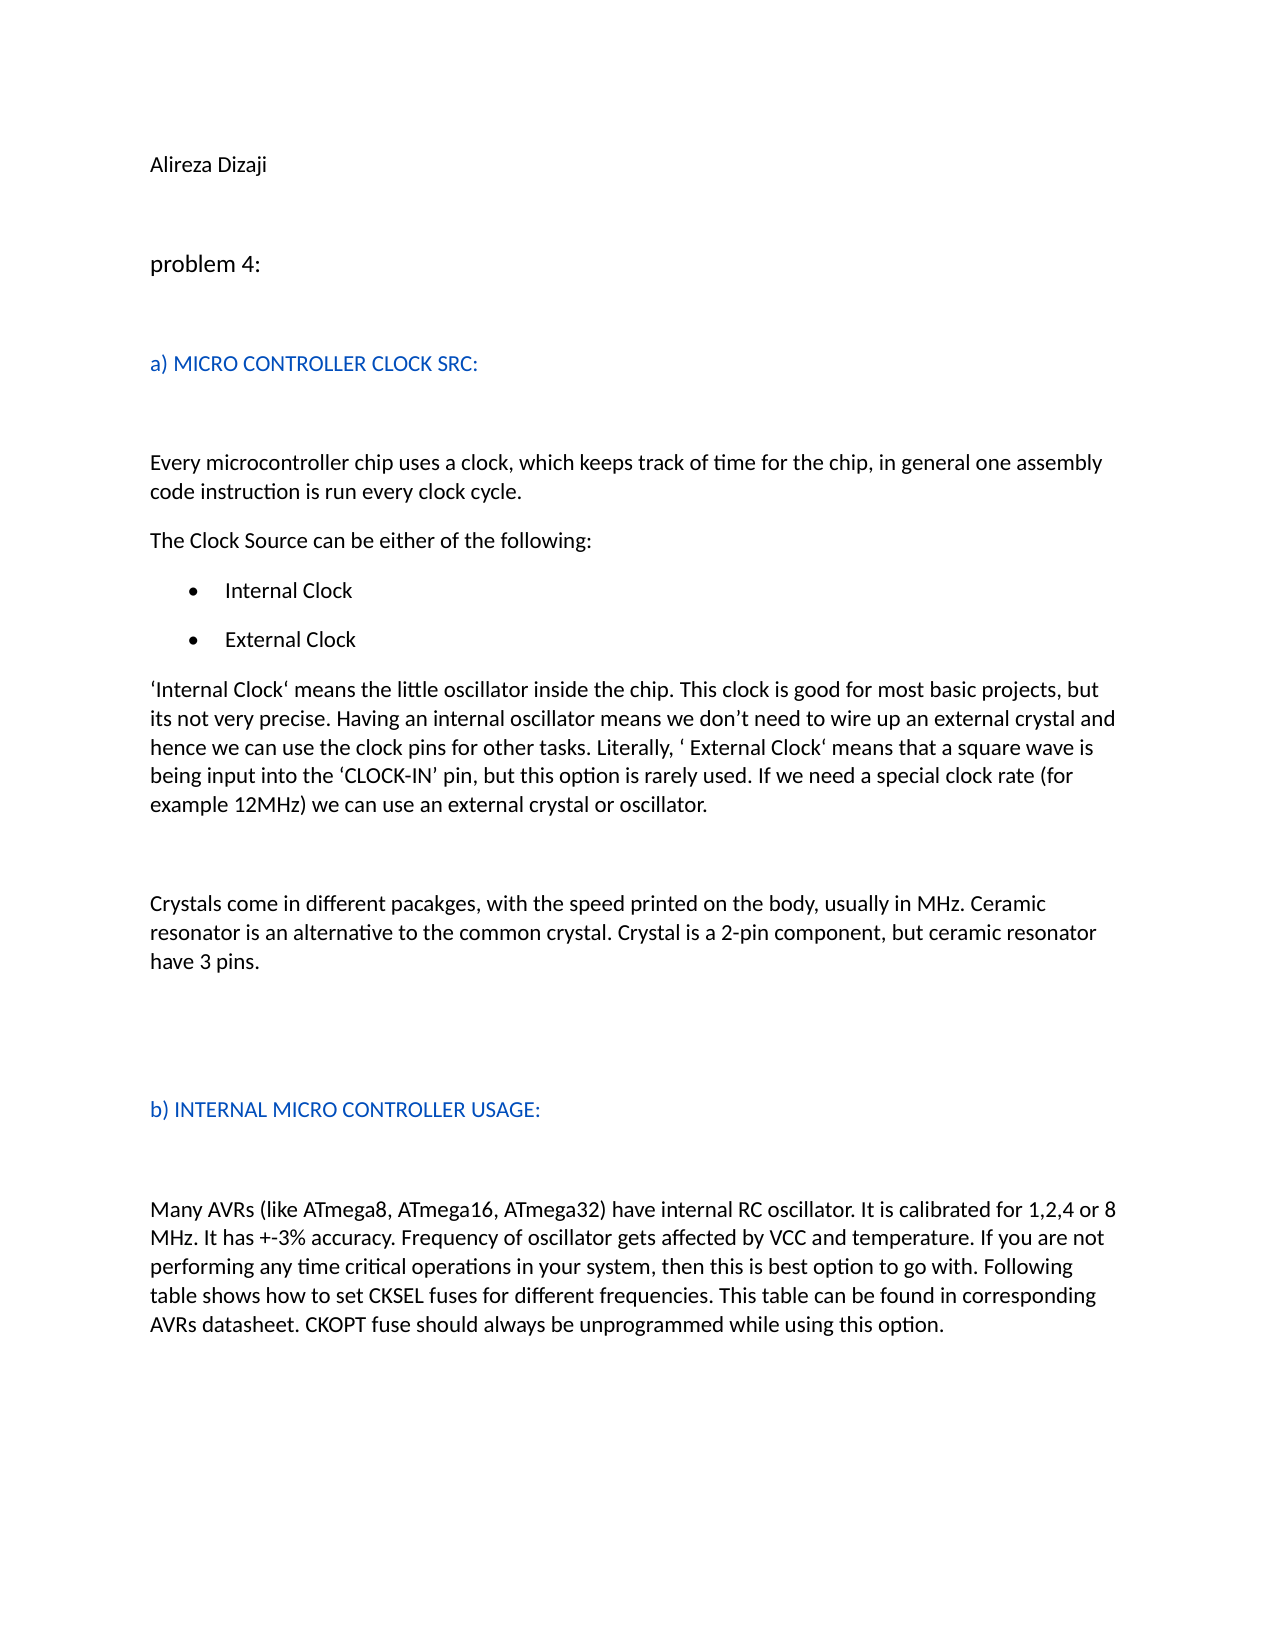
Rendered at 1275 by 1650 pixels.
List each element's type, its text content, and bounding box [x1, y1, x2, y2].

list Internal Clock [187, 575, 1125, 604]
text problem 4: [150, 249, 1125, 278]
text Many AVRs (like ATmega8, ATmega16, ATmega32) have internal RC oscillator. It is calibrated for 1,2,4 or 8 MHz. It has +-3% accuracy. Frequency of oscillator gets affected by VCC and temperature. If you are not performing any time critical operations in your system, then this is best option to go with. Following table shows how to set CKSEL fuses for different frequencies. This table can be found in corresponding AVRs datasheet. CKOPT fuse should always be unprogrammed while using this option. [150, 1194, 1125, 1338]
text a) MICRO CONTROLLER CLOCK SRC: [150, 348, 1125, 377]
text The Clock Source can be either of the following: [150, 526, 1125, 554]
text Crystals come in different pacakges, with the speed printed on the body, usually in MHz. Ceramic resonator is an alternative to the common crystal. Crystal is a 2-pin component, but ceramic resonator have 3 pins. [150, 889, 1125, 975]
text Every microcontroller chip uses a clock, which keeps track of time for the chip, in general one assembly code instruction is run every clock cycle. [150, 447, 1125, 505]
text ‘Internal Clock‘ means the little oscillator inside the chip. This clock is good for most basic projects, but its not very precise. Having an internal oscillator means we don’t need to wire up an external crystal and hence we can use the clock pins for other tasks. Literally, ‘ External Clock‘ means that a square wave is being input into the ‘CLOCK-IN’ pin, but this option is rarely used. If we need a special clock rate (for example 12MHz) we can use an external crystal or oscillator. [150, 674, 1125, 818]
text Alireza Dizaji [150, 150, 1125, 179]
list External Clock [187, 625, 1125, 654]
text b) INTERNAL MICRO CONTROLLER USAGE: [150, 1095, 1125, 1124]
